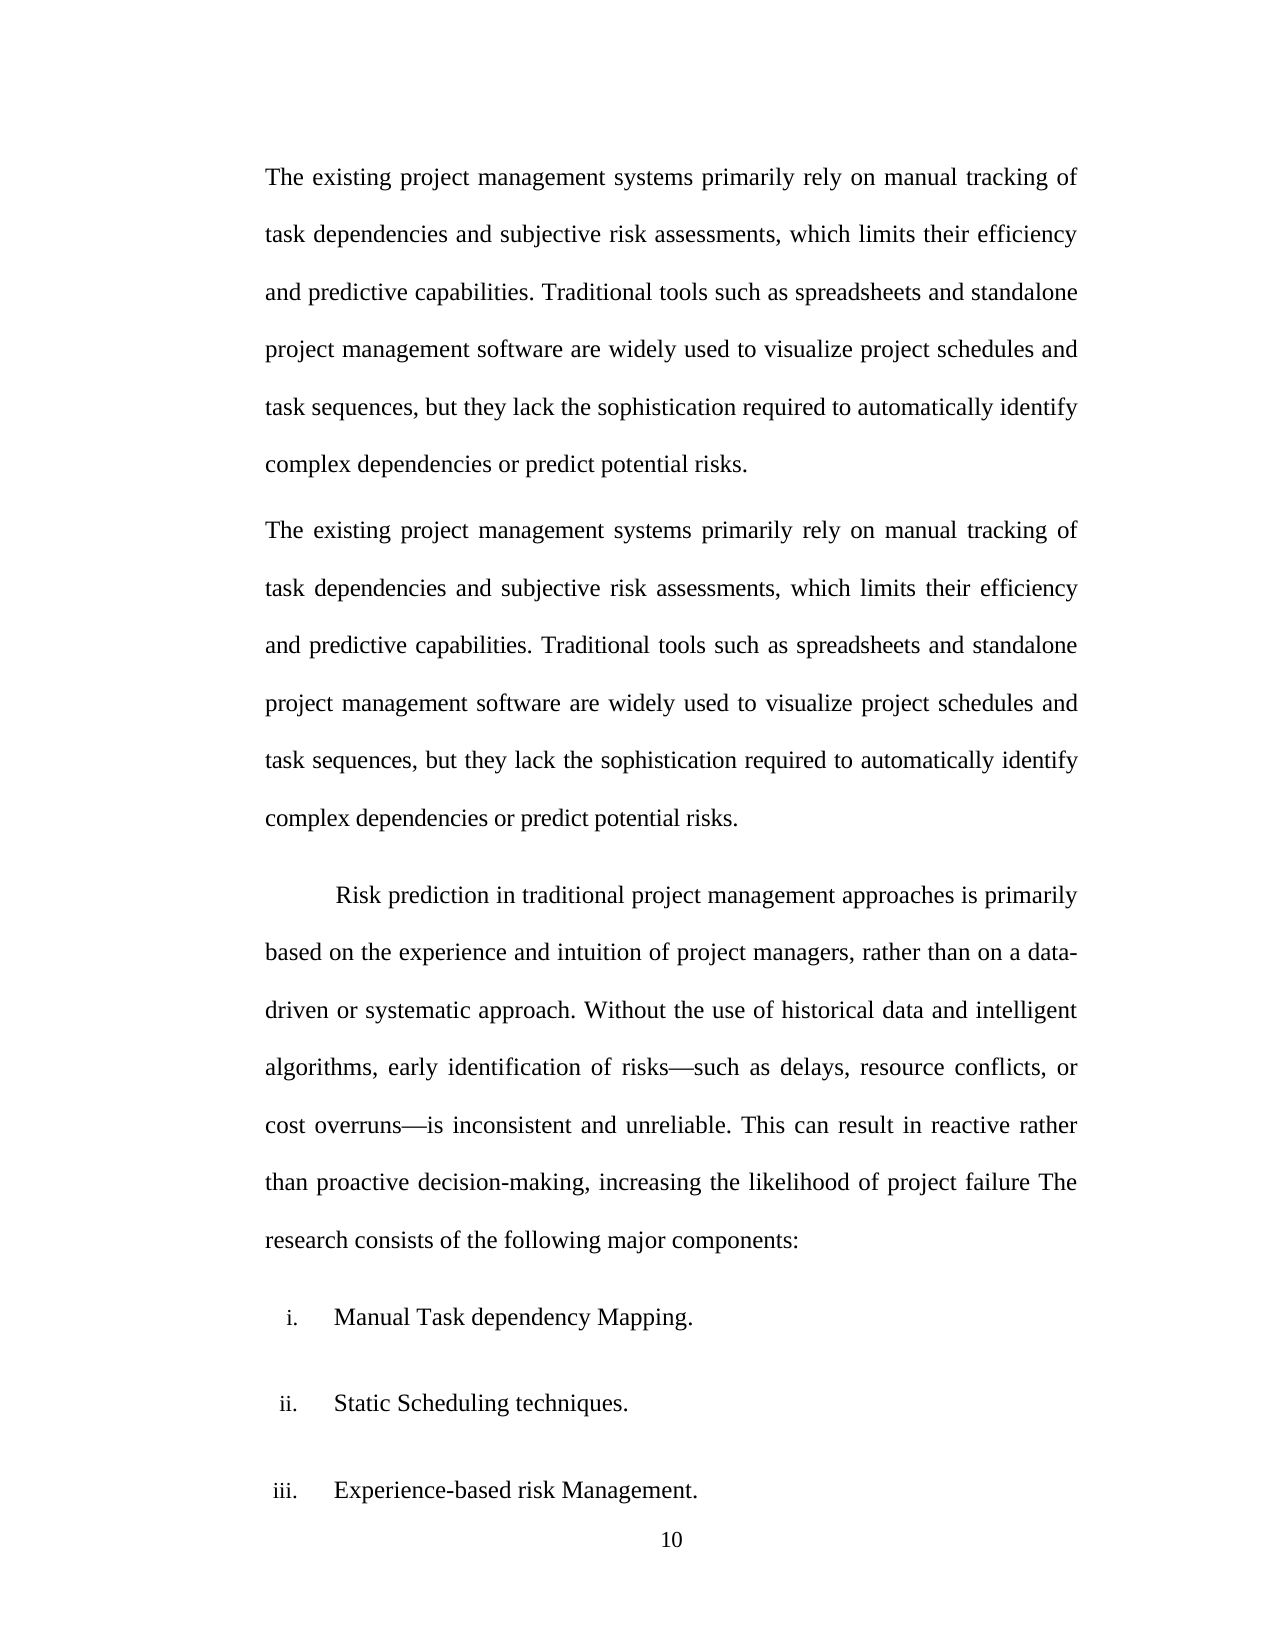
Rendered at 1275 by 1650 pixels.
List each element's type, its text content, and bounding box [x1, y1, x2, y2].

list Static Scheduling techniques. [279, 1388, 1160, 1417]
text Risk prediction in traditional project management approaches is primarily based on the experience and intuition of project managers, rather than on a data-driven or systematic approach. Without the use of historical data and intelligent algorithms, early identification of risks—such as delays, resource conflicts, or cost overruns—is inconsistent and unreliable. This can result in reactive rather than proactive decision-making, increasing the likelihood of project failure The research consists of the following major components: [265, 880, 1078, 1254]
text The existing project management systems primarily rely on manual tracking of task dependencies and subjective risk assessments, which limits their efficiency and predictive capabilities. Traditional tools such as spreadsheets and standalone project management software are widely used to visualize project schedules and task sequences, but they lack the sophistication required to automatically identify complex dependencies or predict potential risks. [265, 162, 1078, 478]
text The existing project management systems primarily rely on manual tracking of task dependencies and subjective risk assessments, which limits their efficiency and predictive capabilities. Traditional tools such as spreadsheets and standalone project management software are widely used to visualize project schedules and task sequences, but they lack the sophistication required to automatically identify complex dependencies or predict potential risks. [265, 515, 1078, 831]
list Experience-based risk Management. [273, 1475, 1160, 1503]
list Manual Task dependency Mapping. [286, 1302, 1160, 1331]
